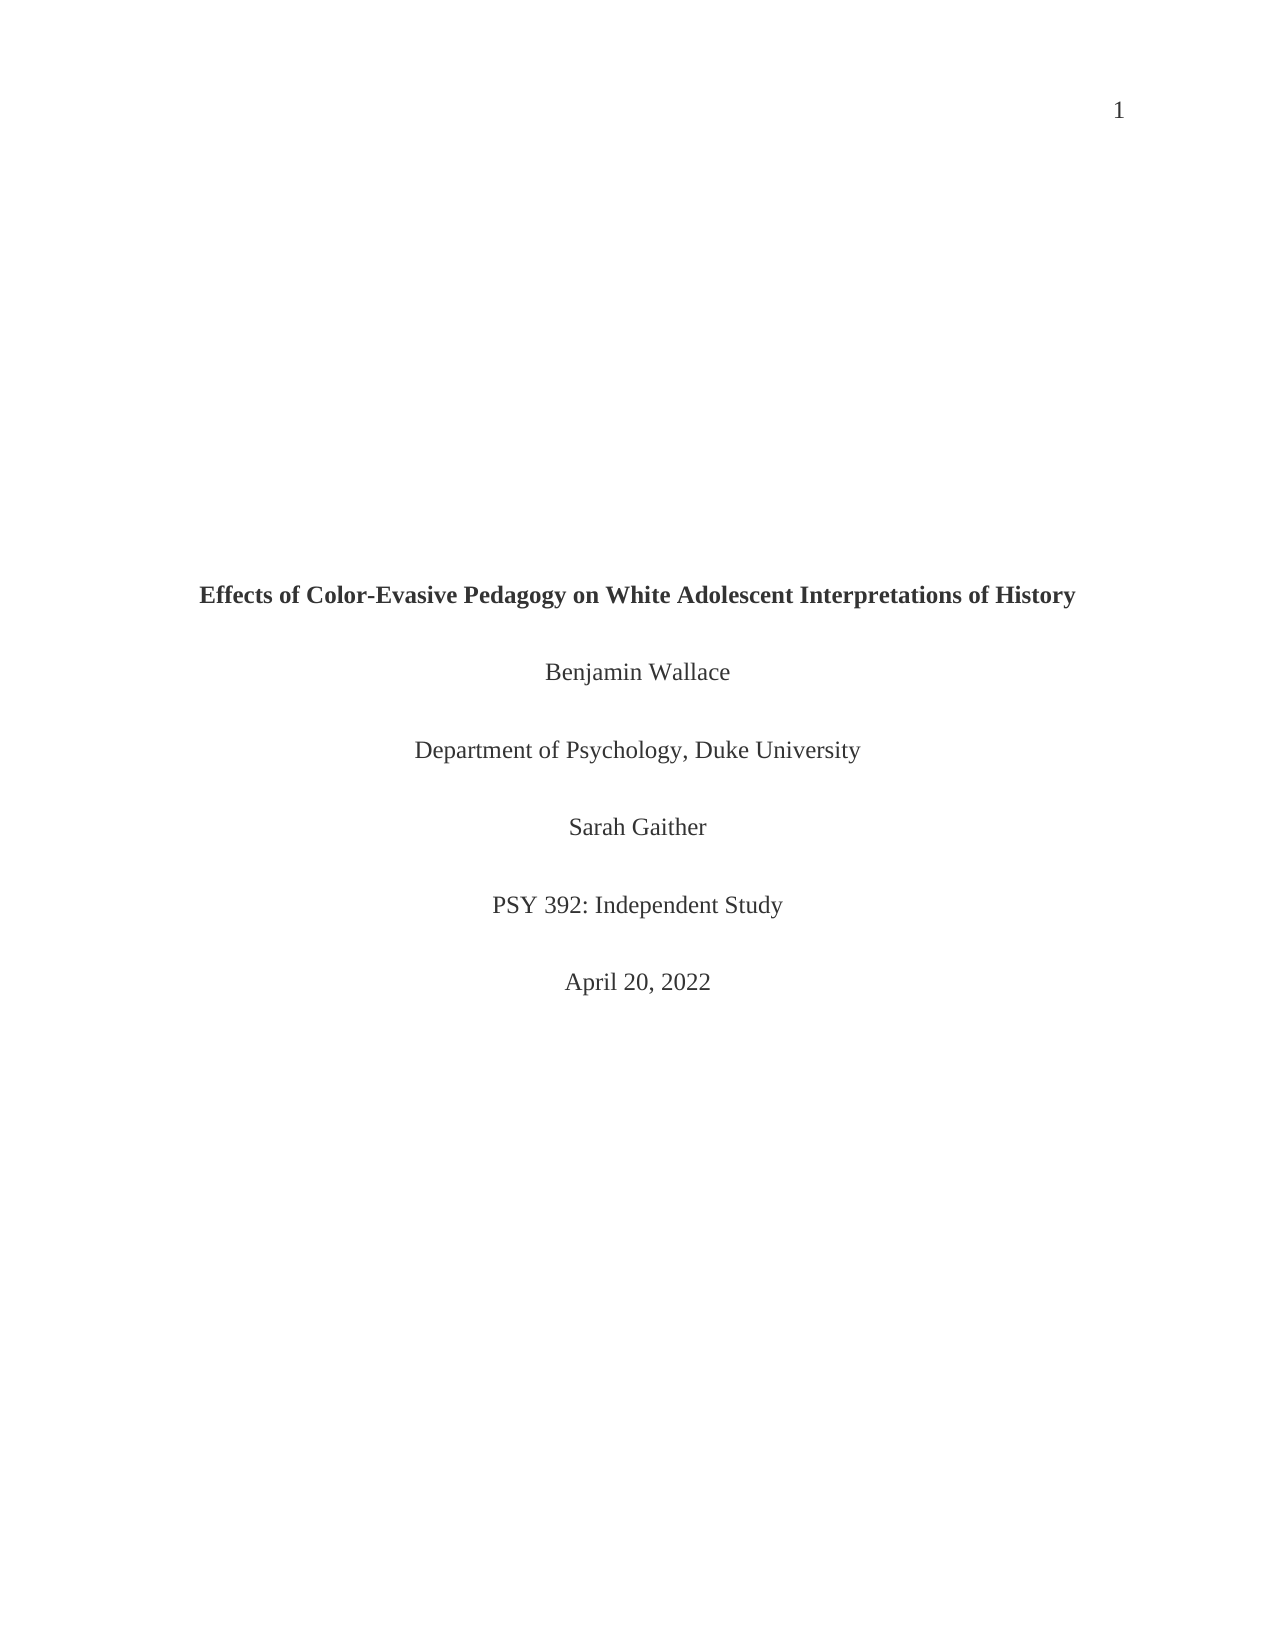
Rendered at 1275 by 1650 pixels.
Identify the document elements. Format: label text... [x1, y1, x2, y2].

text PSY 392: Independent Study [150, 890, 1125, 919]
text Effects of Color-Evasive Pedagogy on White Adolescent Interpretations of History [150, 580, 1125, 609]
text Department of Psychology, Duke University [150, 735, 1125, 764]
text Sarah Gaither [150, 812, 1125, 841]
text Benjamin Wallace [150, 657, 1125, 686]
text April 20, 2022 [150, 967, 1125, 996]
